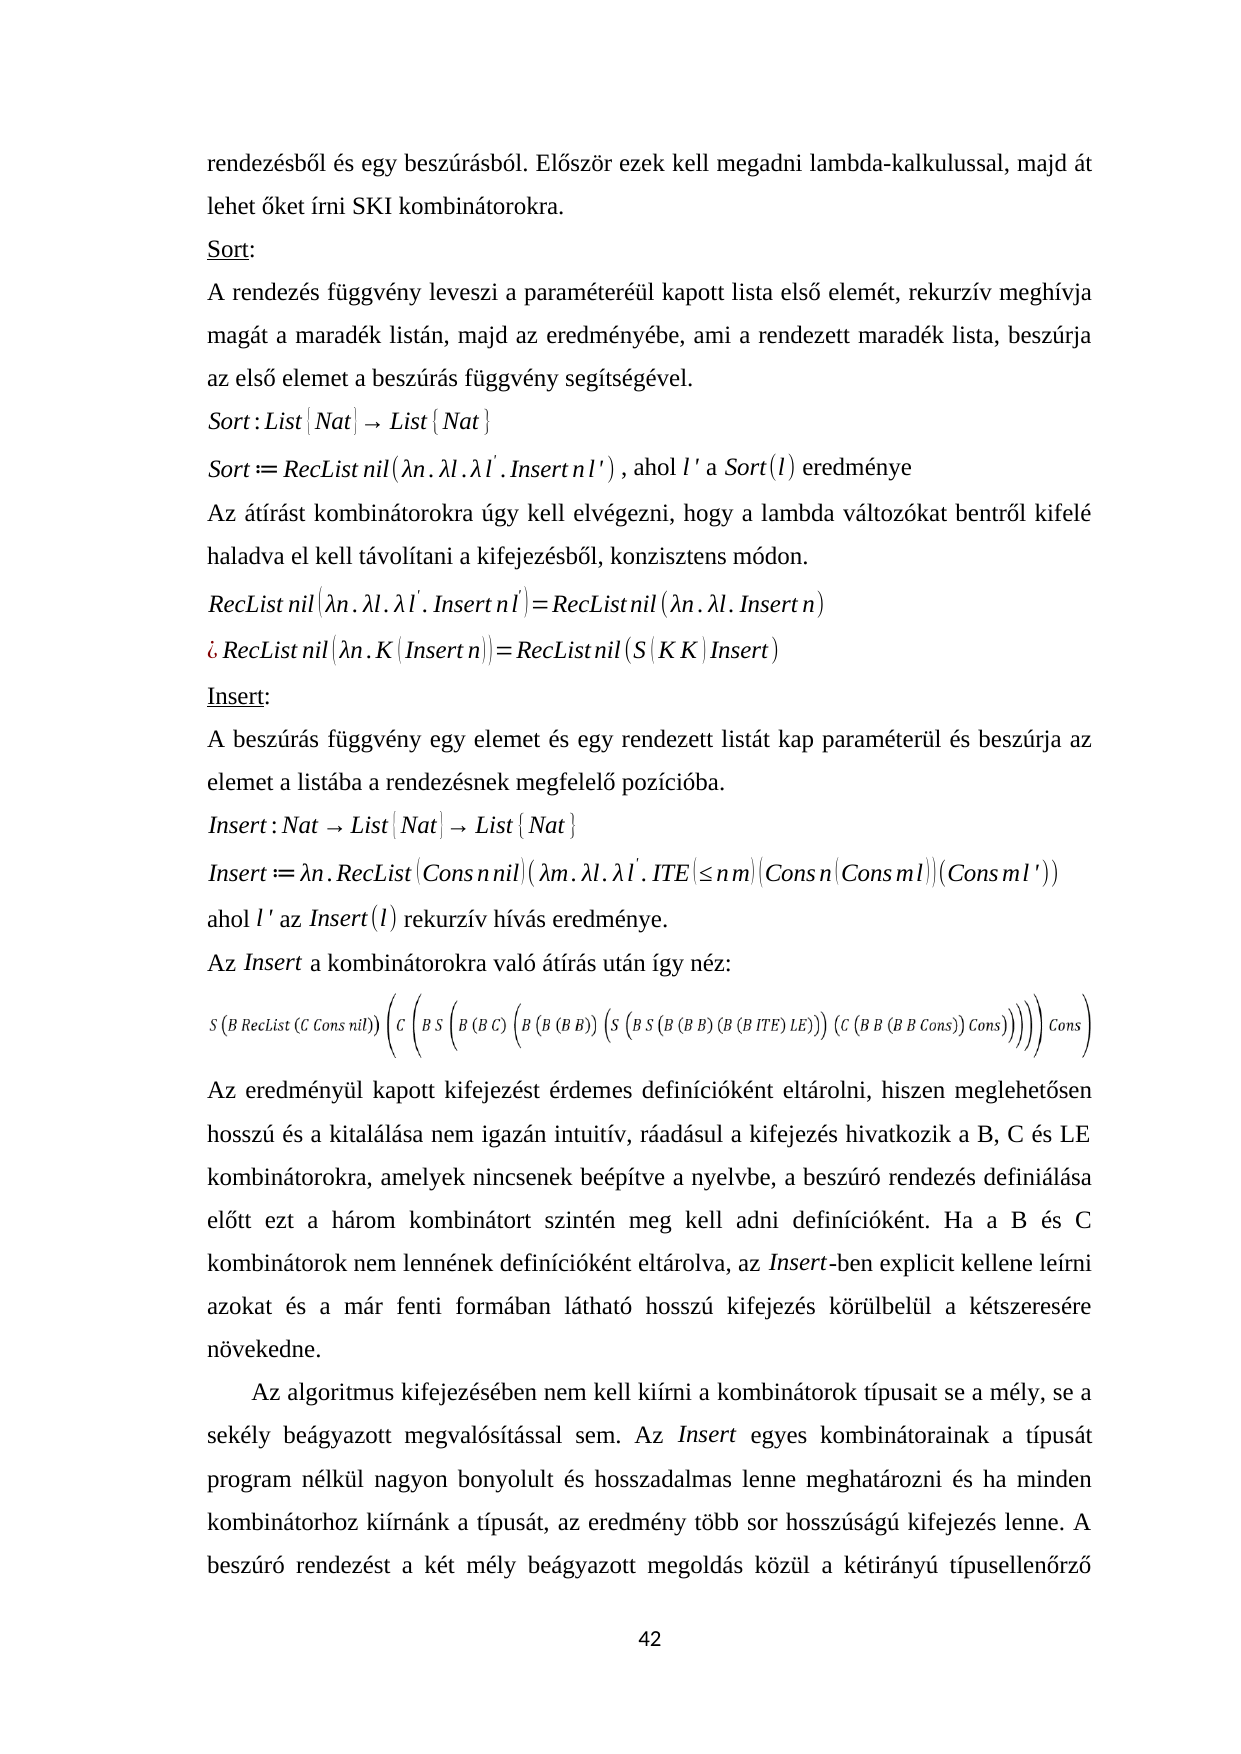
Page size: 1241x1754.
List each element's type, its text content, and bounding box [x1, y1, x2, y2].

picture [206, 990, 1093, 1062]
text Az a kombinátorokra való átírás után így néz: [207, 948, 1092, 976]
text Insert: [207, 681, 1092, 710]
text Az eredményül kapott kifejezést érdemes definícióként eltárolni, hiszen meglehetősen hosszú és a kitalálása nem igazán intuitív, ráadásul a kifejezés hivatkozik a B, C és LE kombinátorokra, amelyek nincsenek beépítve a nyelvbe, a beszúró rendezés definiálása előtt ezt a három kombinátort szintén meg kell adni definícióként. Ha a B és C kombinátorok nem lennének definícióként eltárolva, az -ben explicit kellene leírni azokat és a már fenti formában látható hosszú kifejezés körülbelül a kétszeresére növekedne. [207, 1076, 1092, 1363]
text Sort: [207, 234, 1092, 263]
text A beszúrás függvény egy elemet és egy rendezett listát kap paraméterül és beszúrja az elemet a listába a rendezésnek megfelelő pozícióba. [207, 724, 1092, 796]
text Az átírást kombinátorokra úgy kell elvégezni, hogy a lambda változókat bentről kifelé haladva el kell távolítani a kifejezésből, konzisztens módon. [207, 498, 1092, 570]
text ahol az rekurzív hívás eredménye. [207, 903, 1092, 933]
text , ahol a eredménye [207, 451, 1092, 484]
text A rendezés függvény leveszi a paraméteréül kapott lista első elemét, rekurzív meghívja magát a maradék listán, majd az eredményébe, ami a rendezett maradék lista, beszúrja az első elemet a beszúrás függvény segítségével. [207, 277, 1092, 392]
